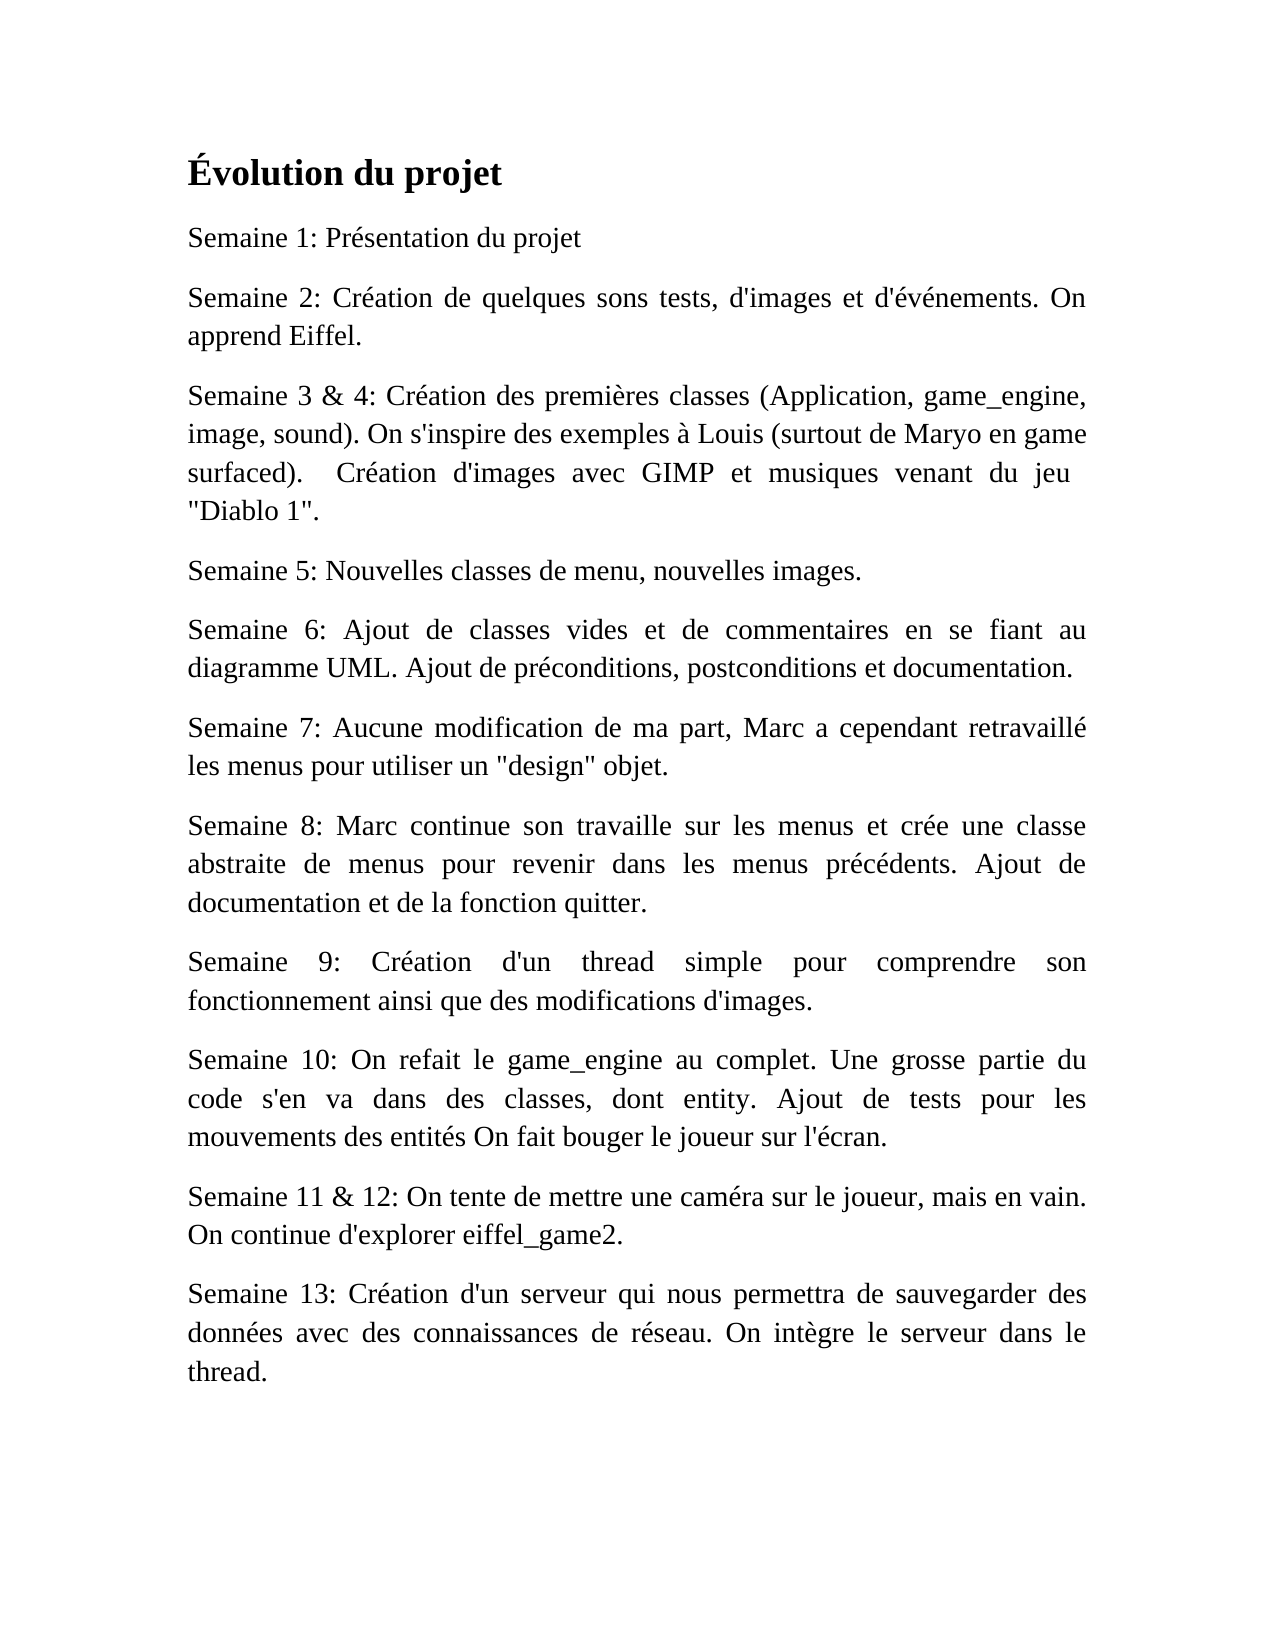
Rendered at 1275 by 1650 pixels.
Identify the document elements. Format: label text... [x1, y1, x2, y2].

text Semaine 8: Marc continue son travaille sur les menus et crée une classe abstraite de menus pour revenir dans les menus précédents. Ajout de documentation et de la fonction quitter. [187, 808, 1087, 918]
text Semaine 5: Nouvelles classes de menu, nouvelles images. [187, 553, 1087, 586]
text Semaine 10: On refait le game_engine au complet. Une grosse partie du code s'en va dans des classes, dont entity. Ajout de tests pour les mouvements des entités On fait bouger le joueur sur l'écran. [187, 1042, 1087, 1153]
text Semaine 1: Présentation du projet [187, 220, 1087, 254]
text Semaine 9: Création d'un thread simple pour comprendre son fonctionnement ainsi que des modifications d'images. [187, 944, 1087, 1016]
text Semaine 7: Aucune modification de ma part, Marc a cependant retravaillé les menus pour utiliser un "design" objet. [187, 710, 1087, 782]
text Semaine 11 & 12: On tente de mettre une caméra sur le joueur, mais en vain. On continue d'explorer eiffel_game2. [187, 1179, 1087, 1251]
text Semaine 2: Création de quelques sons tests, d'images et d'événements. On apprend Eiffel. [187, 280, 1087, 352]
text Évolution du projet [187, 150, 1087, 193]
text Semaine 13: Création d'un serveur qui nous permettra de sauvegarder des données avec des connaissances de réseau. On intègre le serveur dans le thread. [187, 1277, 1087, 1387]
text Semaine 3 & 4: Création des premières classes (Application, game_engine, image, sound). On s'inspire des exemples à Louis (surtout de Maryo en game surfaced). Création d'images avec GIMP et musiques venant du jeu "Diablo 1". [187, 378, 1087, 527]
text Semaine 6: Ajout de classes vides et de commentaires en se fiant au diagramme UML. Ajout de préconditions, postconditions et documentation. [187, 612, 1087, 684]
